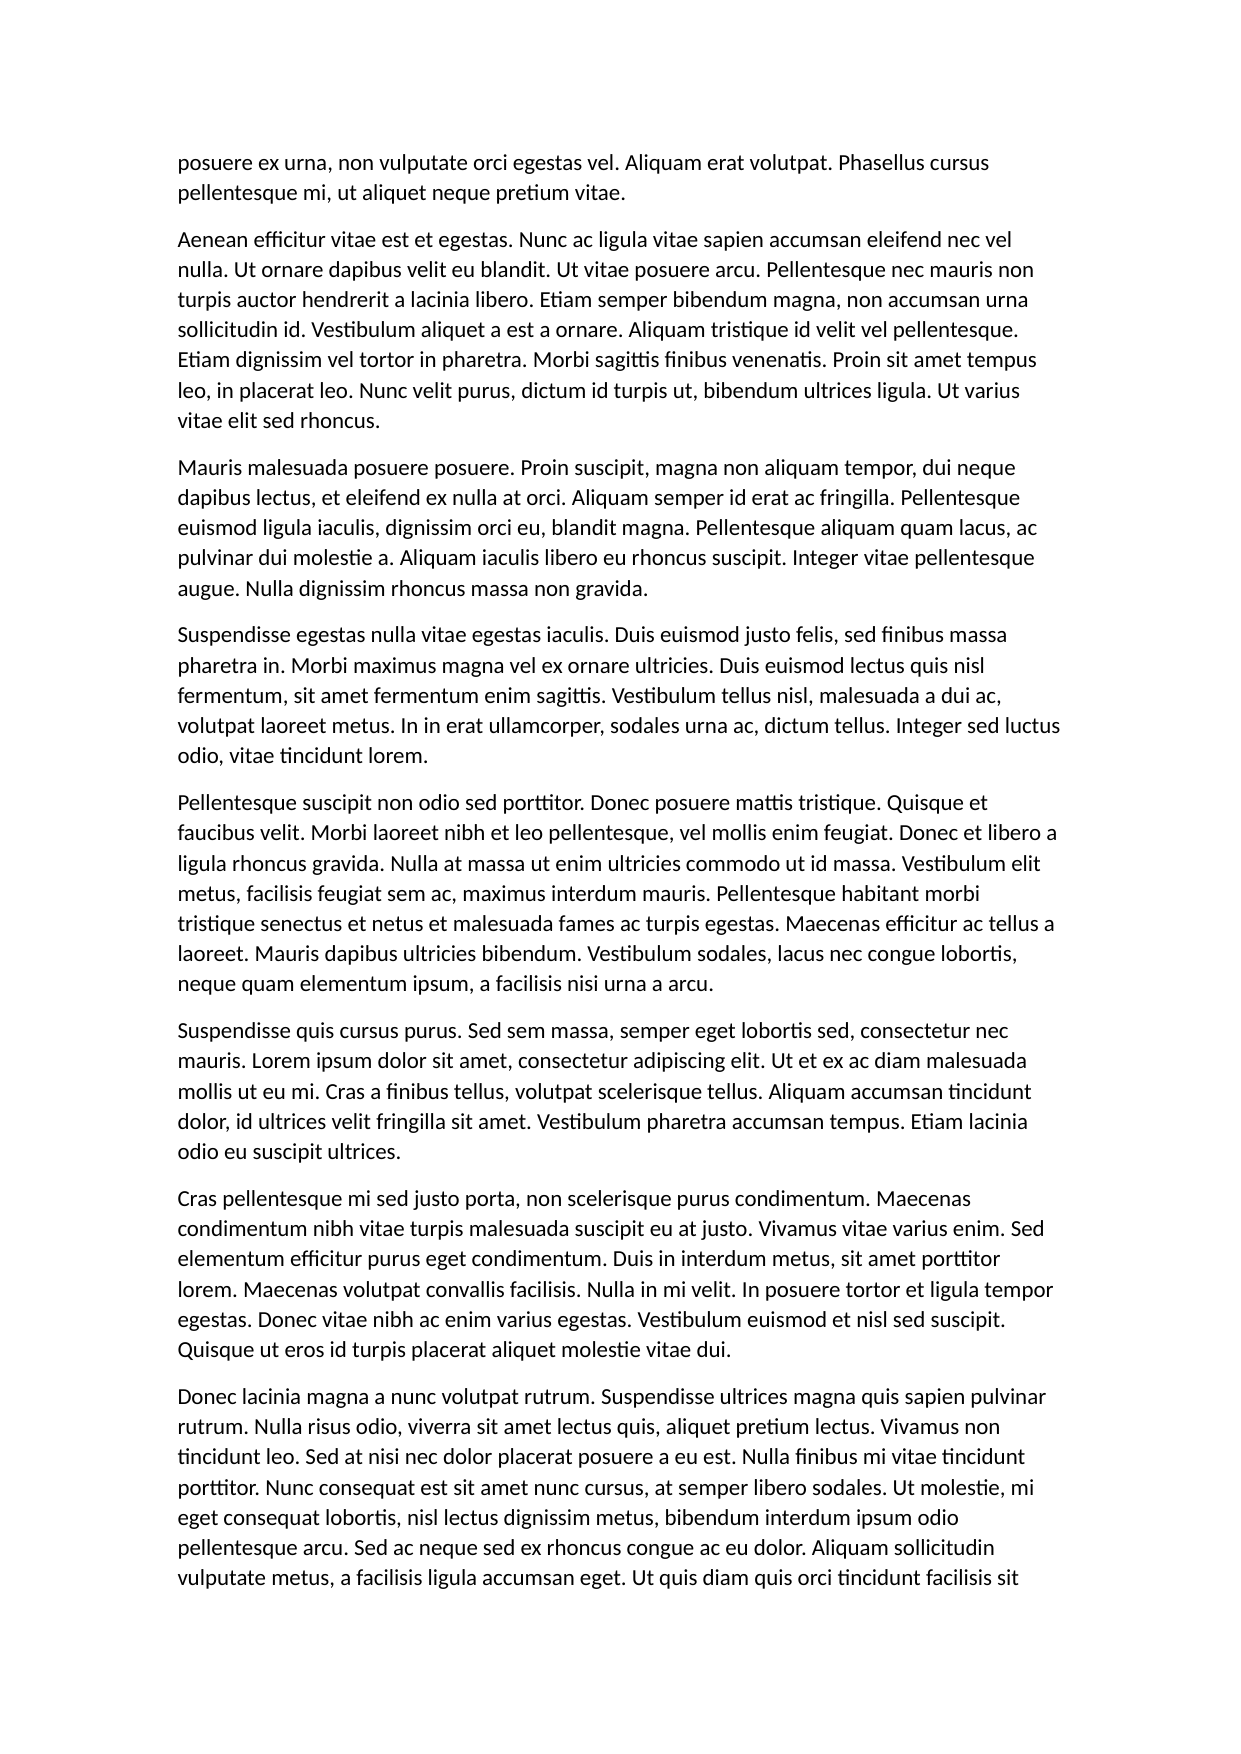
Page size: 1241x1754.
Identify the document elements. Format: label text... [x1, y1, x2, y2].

text Suspendisse egestas nulla vitae egestas iaculis. Duis euismod justo felis, sed finibus massa pharetra in. Morbi maximus magna vel ex ornare ultricies. Duis euismod lectus quis nisl fermentum, sit amet fermentum enim sagittis. Vestibulum tellus nisl, malesuada a dui ac, volutpat laoreet metus. In in erat ullamcorper, sodales urna ac, dictum tellus. Integer sed luctus odio, vitae tincidunt lorem. [177, 621, 1063, 769]
text Cras pellentesque mi sed justo porta, non scelerisque purus condimentum. Maecenas condimentum nibh vitae turpis malesuada suscipit eu at justo. Vivamus vitae varius enim. Sed elementum efficitur purus eget condimentum. Duis in interdum metus, sit amet porttitor lorem. Maecenas volutpat convallis facilisis. Nulla in mi velit. In posuere tortor et ligula tempor egestas. Donec vitae nibh ac enim varius egestas. Vestibulum euismod et nisl sed suscipit. Quisque ut eros id turpis placerat aliquet molestie vitae dui. [177, 1184, 1063, 1363]
text Pellentesque suscipit non odio sed porttitor. Donec posuere mattis tristique. Quisque et faucibus velit. Morbi laoreet nibh et leo pellentesque, vel mollis enim feugiat. Donec et libero a ligula rhoncus gravida. Nulla at massa ut enim ultricies commodo ut id massa. Vestibulum elit metus, facilisis feugiat sem ac, maximus interdum mauris. Pellentesque habitant morbi tristique senectus et netus et malesuada fames ac turpis egestas. Maecenas efficitur ac tellus a laoreet. Mauris dapibus ultricies bibendum. Vestibulum sodales, lacus nec congue lobortis, neque quam elementum ipsum, a facilisis nisi urna a arcu. [177, 788, 1063, 997]
text Aenean efficitur vitae est et egestas. Nunc ac ligula vitae sapien accumsan eleifend nec vel nulla. Ut ornare dapibus velit eu blandit. Ut vitae posuere arcu. Pellentesque nec mauris non turpis auctor hendrerit a lacinia libero. Etiam semper bibendum magna, non accumsan urna sollicitudin id. Vestibulum aliquet a est a ornare. Aliquam tristique id velit vel pellentesque. Etiam dignissim vel tortor in pharetra. Morbi sagittis finibus venenatis. Proin sit amet tempus leo, in placerat leo. Nunc velit purus, dictum id turpis ut, bibendum ultrices ligula. Ut varius vitae elit sed rhoncus. [177, 225, 1063, 434]
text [177, 1382, 1063, 1591]
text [177, 148, 1063, 206]
text Suspendisse quis cursus purus. Sed sem massa, semper eget lobortis sed, consectetur nec mauris. Lorem ipsum dolor sit amet, consectetur adipiscing elit. Ut et ex ac diam malesuada mollis ut eu mi. Cras a finibus tellus, volutpat scelerisque tellus. Aliquam accumsan tincidunt dolor, id ultrices velit fringilla sit amet. Vestibulum pharetra accumsan tempus. Etiam lacinia odio eu suscipit ultrices. [177, 1016, 1063, 1165]
text Mauris malesuada posuere posuere. Proin suscipit, magna non aliquam tempor, dui neque dapibus lectus, et eleifend ex nulla at orci. Aliquam semper id erat ac fringilla. Pellentesque euismod ligula iaculis, dignissim orci eu, blandit magna. Pellentesque aliquam quam lacus, ac pulvinar dui molestie a. Aliquam iaculis libero eu rhoncus suscipit. Integer vitae pellentesque augue. Nulla dignissim rhoncus massa non gravida. [177, 453, 1063, 602]
